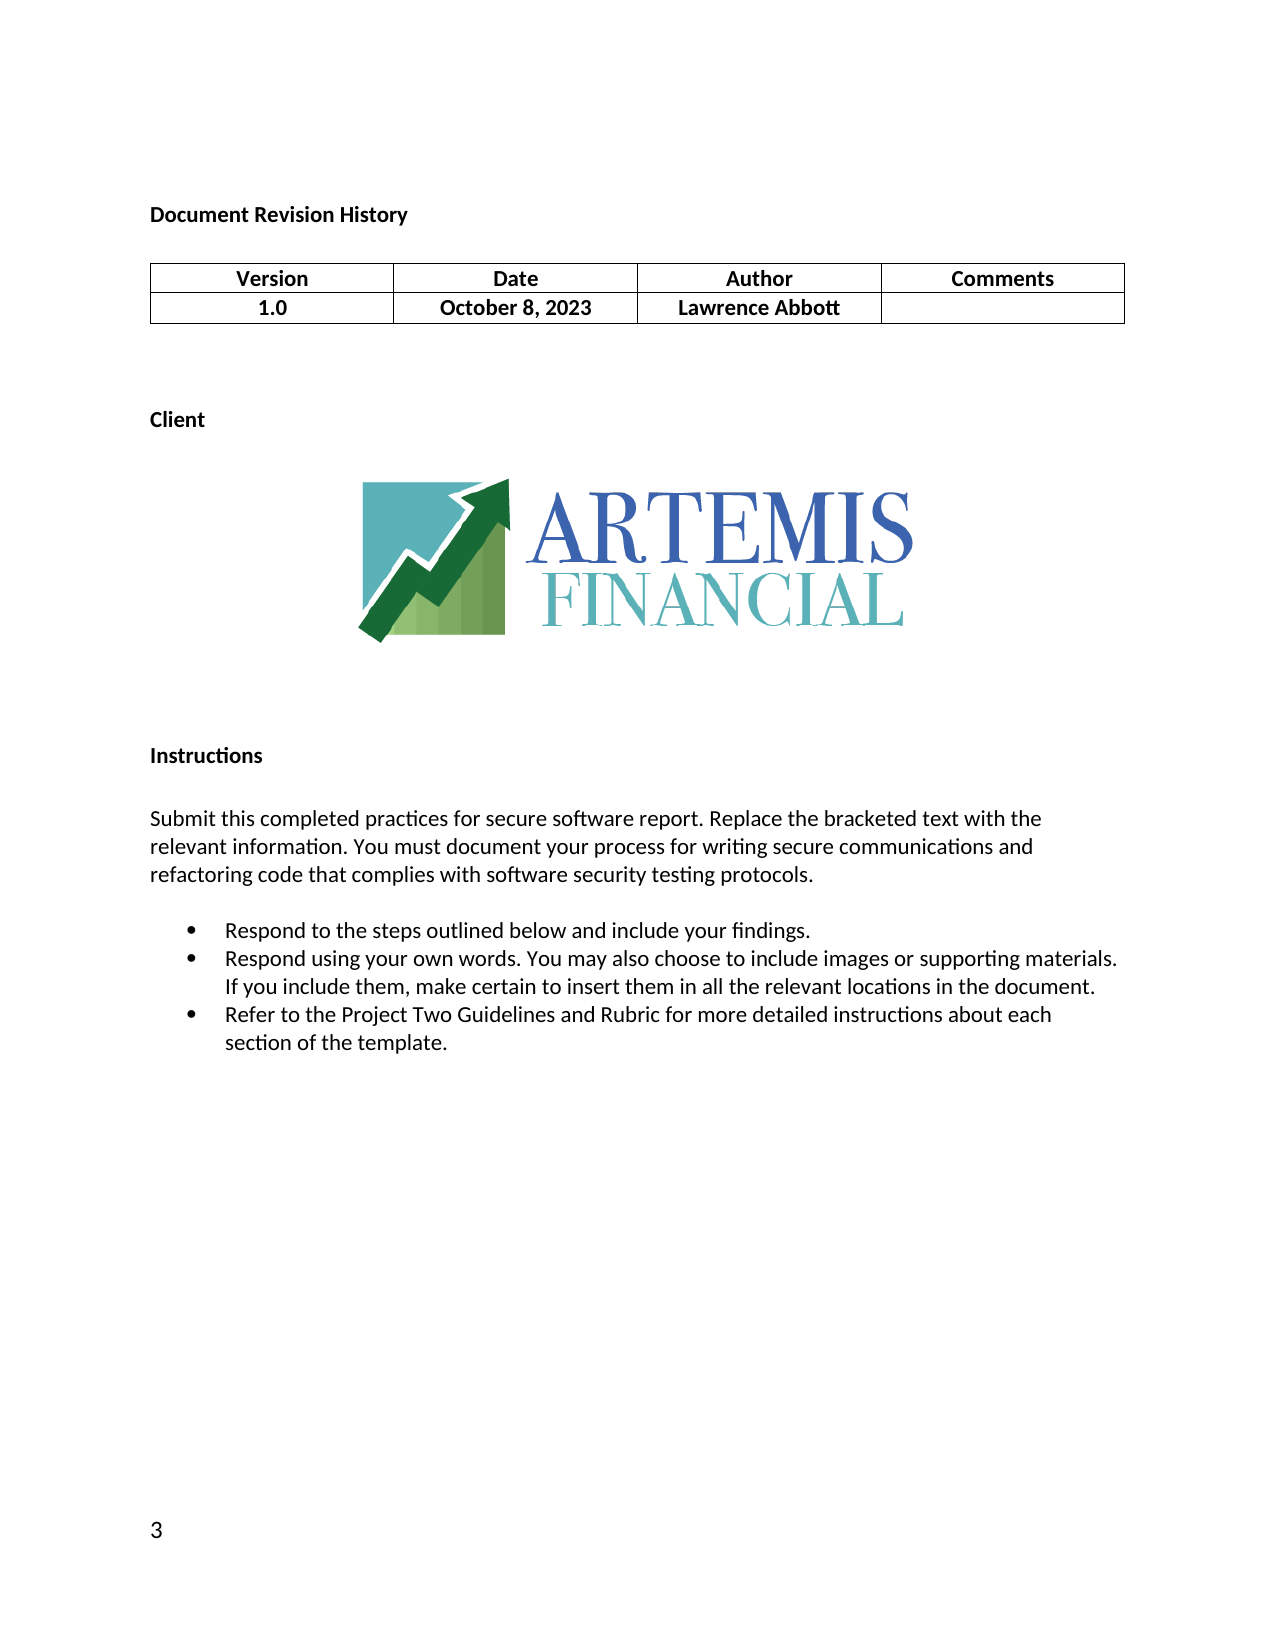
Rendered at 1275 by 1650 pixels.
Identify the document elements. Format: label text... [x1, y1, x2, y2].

subtitle Instructions [150, 742, 1125, 769]
table_cell Lawrence Abbott [638, 293, 881, 323]
table_cell October 8, 2023 [394, 293, 637, 323]
list Refer to the Project Two Guidelines and Rubric for more detailed instructions about each section of the template. [187, 1000, 1125, 1056]
table_header Version [151, 264, 393, 292]
table_header Date [394, 264, 637, 292]
list Respond using your own words. You may also choose to include images or supporting materials. If you include them, make certain to insert them in all the relevant locations in the document. [187, 944, 1125, 1000]
table_cell [882, 293, 1124, 323]
table_header Comments [882, 264, 1124, 292]
subtitle Document Revision History [150, 200, 1125, 228]
list Respond to the steps outlined below and include your findings. [187, 916, 1125, 944]
subtitle Client [150, 405, 1125, 433]
table_cell 1.0 [151, 293, 393, 323]
picture [346, 465, 929, 664]
table_header Author [638, 264, 881, 292]
text Submit this completed practices for secure software report. Replace the bracketed text with the relevant information. You must document your process for writing secure communications and refactoring code that complies with software security testing protocols. [150, 804, 1125, 888]
